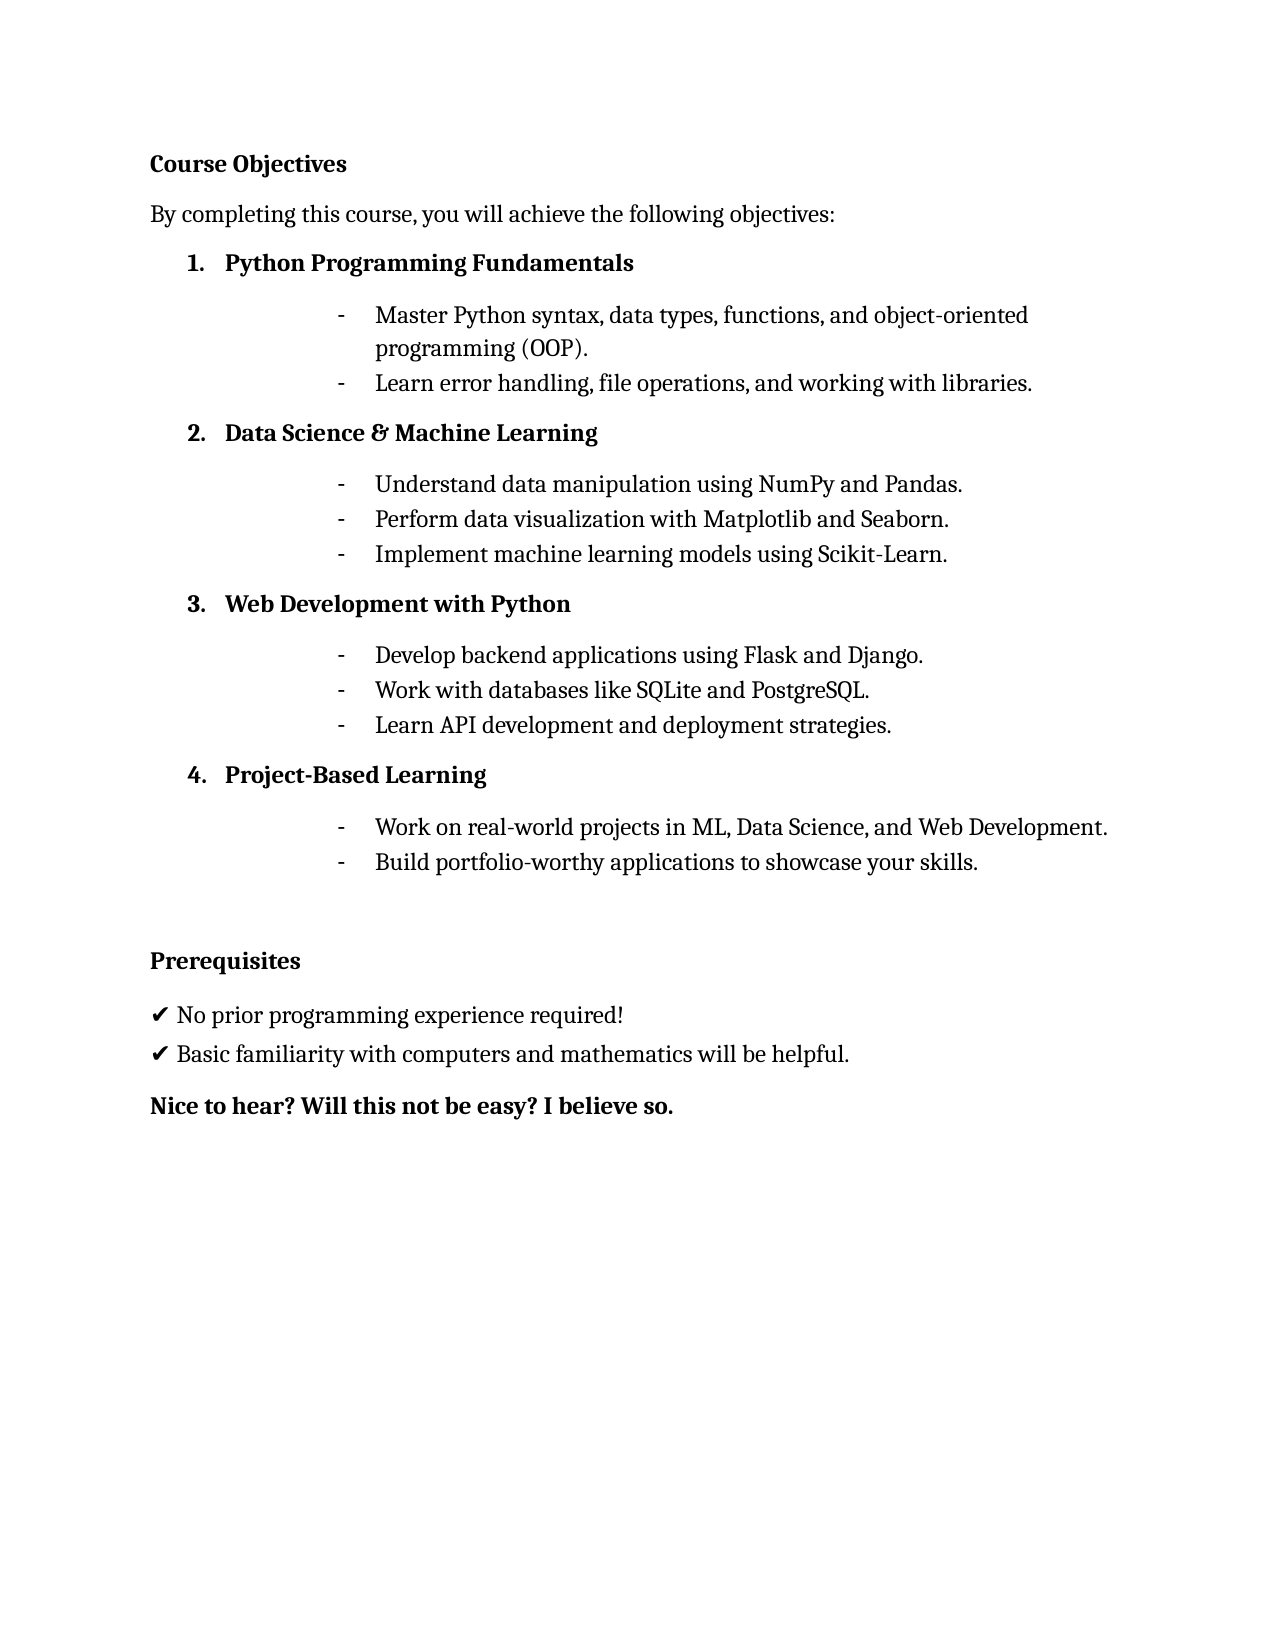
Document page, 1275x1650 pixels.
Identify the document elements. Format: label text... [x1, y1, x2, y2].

text Prerequisites [150, 947, 1125, 976]
list Learn error handling, file operations, and working with libraries. [337, 367, 1125, 397]
list Python Programming Fundamentals [187, 249, 1125, 278]
list Develop backend applications using Flask and Django. [337, 639, 1125, 670]
list Learn API development and deployment strategies. [337, 709, 1125, 740]
list Work on real-world projects in ML, Data Science, and Web Development. [337, 811, 1125, 841]
text By completing this course, you will achieve the following objectives: [150, 200, 1125, 228]
list Perform data visualization with Matplotlib and Seaborn. [337, 503, 1125, 534]
text Course Objectives [150, 150, 1125, 179]
text Nice to hear? Will this not be easy? I believe so. [150, 1092, 1125, 1121]
list Master Python syntax, data types, functions, and object-oriented programming (OOP). [337, 299, 1125, 363]
list Project-Based Learning [187, 761, 1125, 790]
list Data Science & Machine Learning [187, 418, 1125, 447]
list Work with databases like SQLite and PostgreSQL. [337, 674, 1125, 705]
text ✔ No prior programming experience required! ✔ Basic familiarity with computers and mathematics will be helpful. [150, 997, 1125, 1070]
list Web Development with Python [187, 590, 1125, 619]
list Understand data manipulation using NumPy and Pandas. [337, 468, 1125, 499]
list Build portfolio-worthy applications to showcase your skills. [337, 846, 1125, 876]
list Implement machine learning models using Scikit-Learn. [337, 538, 1125, 569]
